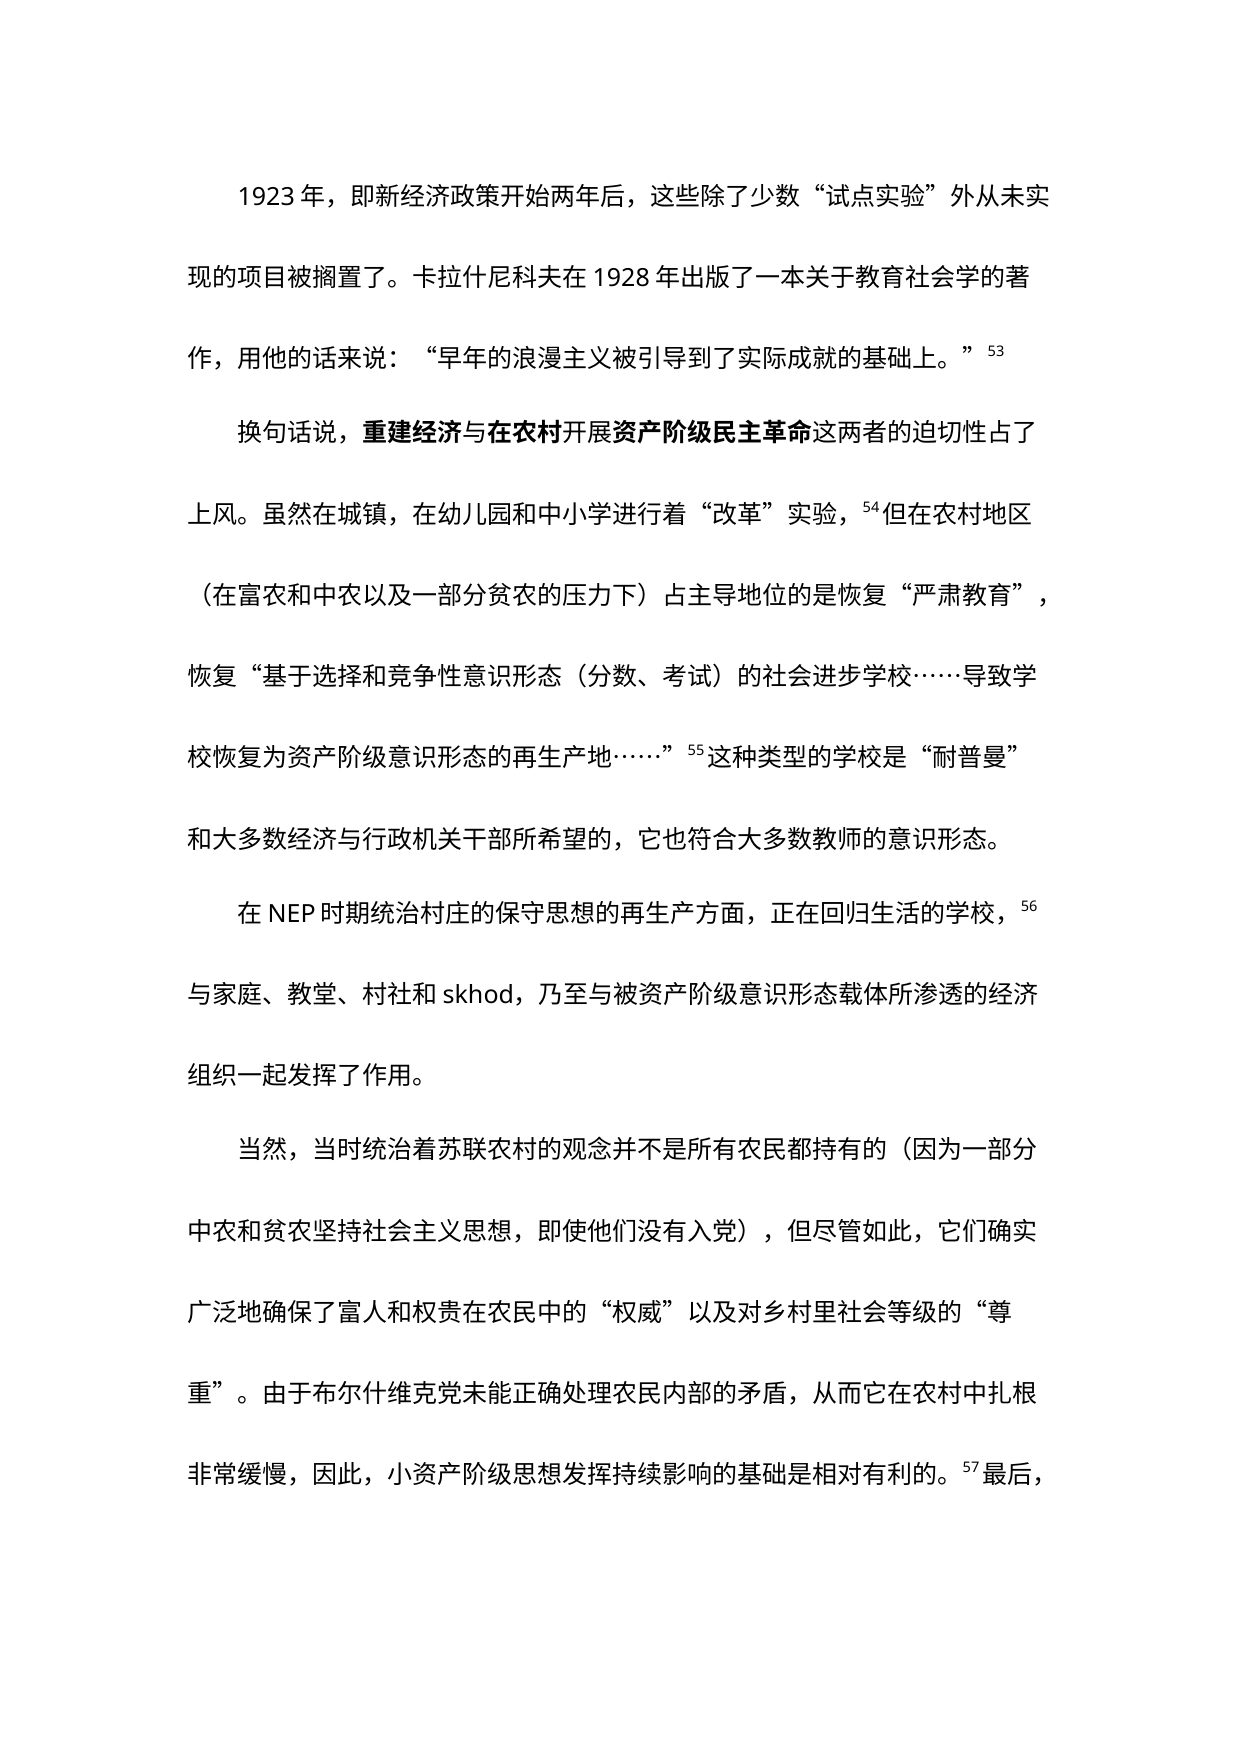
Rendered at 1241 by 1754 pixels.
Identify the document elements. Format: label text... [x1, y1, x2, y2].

text 换句话说，重建经济与在农村开展资产阶级民主革命这两者的迫切性占了上风。虽然在城镇，在幼儿园和中小学进行着“改革”实验，54但在农村地区（在富农和中农以及一部分贫农的压力下）占主导地位的是恢复“严肃教育”，恢复“基于选择和竞争性意识形态（分数、考试）的社会进步学校……导致学校恢复为资产阶级意识形态的再生产地……”55这种类型的学校是“耐普曼”和大多数经济与行政机关干部所希望的，它也符合大多数教师的意识形态。 [187, 398, 1053, 870]
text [187, 1115, 1053, 1505]
text 在NEP时期统治村庄的保守思想的再生产方面，正在回归生活的学校，56与家庭、教堂、村社和skhod，乃至与被资产阶级意识形态载体所渗透的经济组织一起发挥了作用。 [187, 879, 1053, 1106]
text 1923年，即新经济政策开始两年后，这些除了少数“试点实验”外从未实现的项目被搁置了。卡拉什尼科夫在1928年出版了一本关于教育社会学的著作，用他的话来说：“早年的浪漫主义被引导到了实际成就的基础上。”53 [187, 162, 1053, 389]
